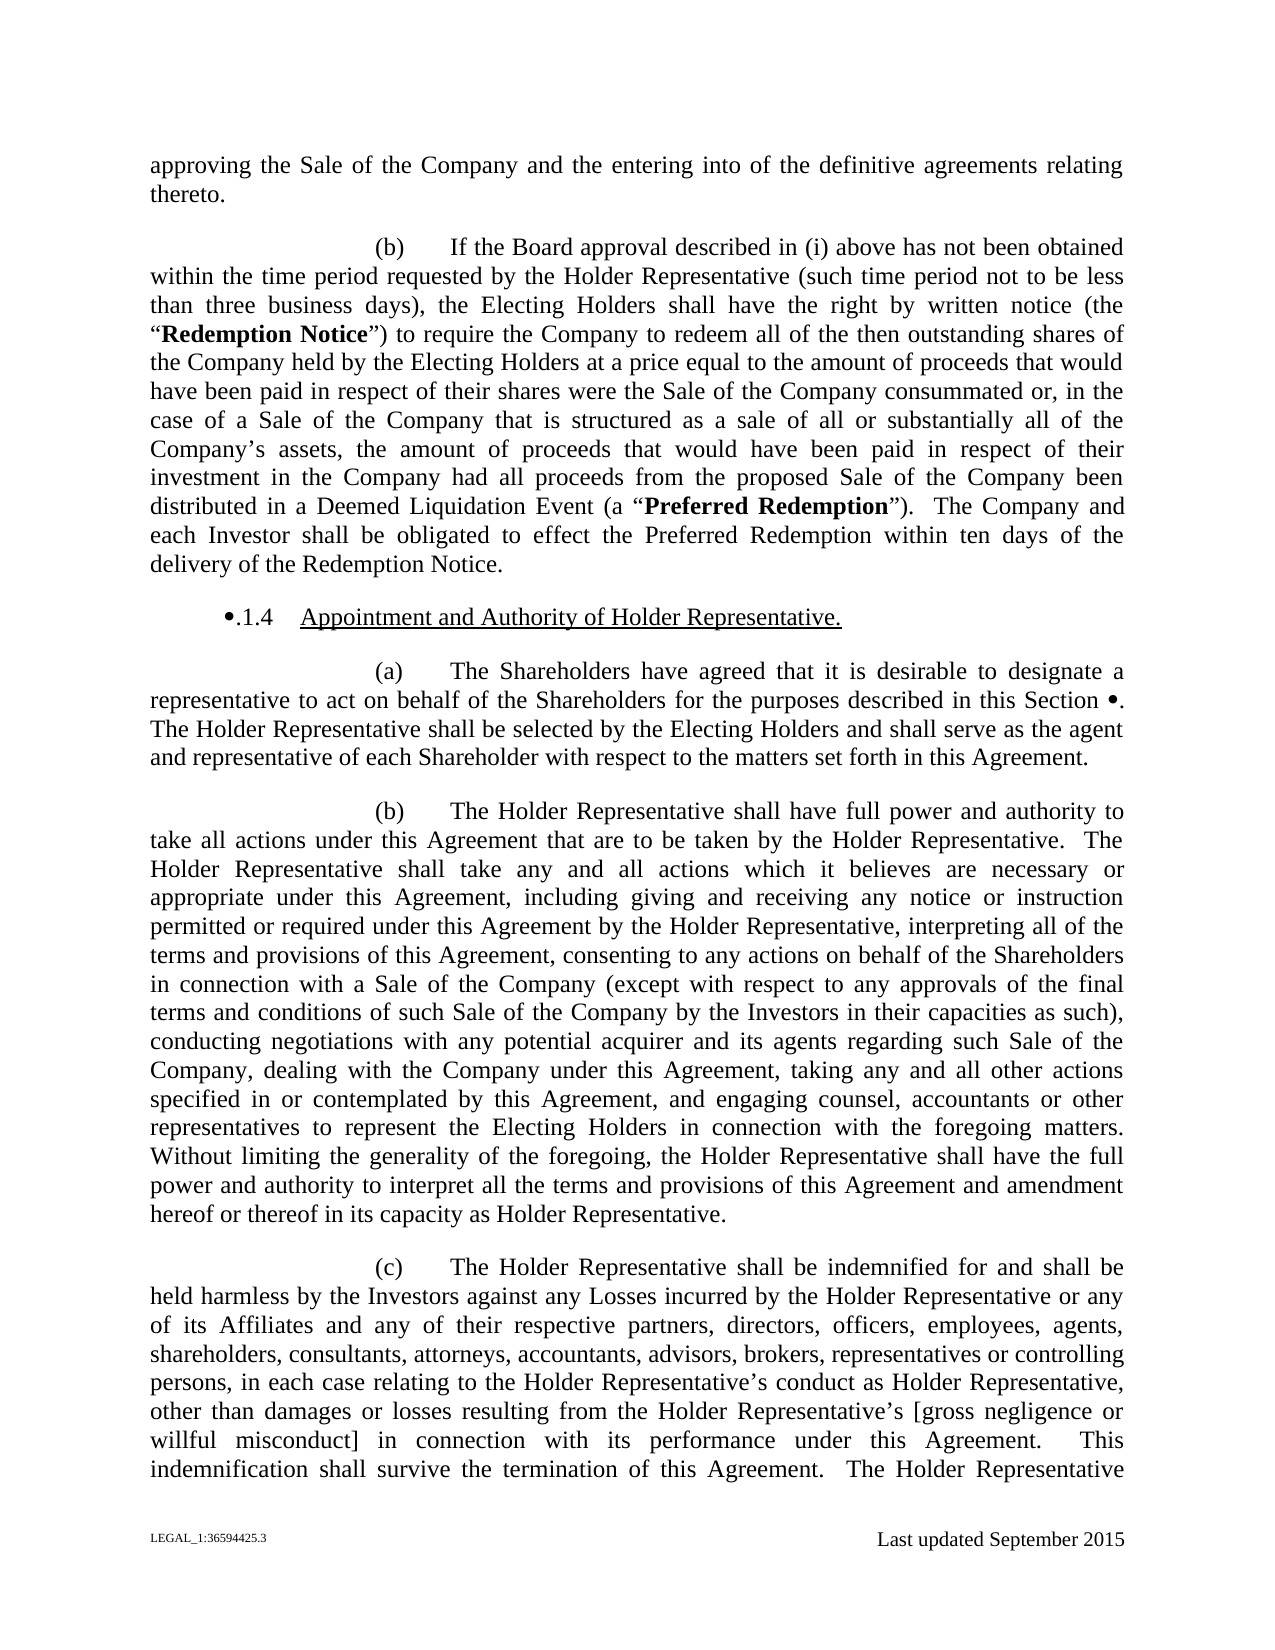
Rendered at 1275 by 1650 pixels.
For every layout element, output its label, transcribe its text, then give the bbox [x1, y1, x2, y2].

subtitle If the Board approval described in (i) above has not been obtained within the time period requested by the Holder Representative (such time period not to be less than three business days), the Electing Holders shall have the right by written notice (the “Redemption Notice”) to require the Company to redeem all of the then outstanding shares of the Company held by the Electing Holders at a price equal to the amount of proceeds that would have been paid in respect of their shares were the Sale of the Company consummated or, in the case of a Sale of the Company that is structured as a sale of all or substantially all of the Company’s assets, the amount of proceeds that would have been paid in respect of their investment in the Company had all proceeds from the proposed Sale of the Company been distributed in a Deemed Liquidation Event (a “Preferred Redemption”). The Company and each Investor shall be obligated to effect the Preferred Redemption within ten days of the delivery of the Redemption Notice. [150, 232, 1125, 577]
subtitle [150, 1252, 1125, 1482]
subtitle The Shareholders have agreed that it is desirable to designate a representative to act on behalf of the Shareholders for the purposes described in this Section . The Holder Representative shall be selected by the Electing Holders and shall serve as the agent and representative of each Shareholder with respect to the matters set forth in this Agreement. [150, 656, 1125, 771]
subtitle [150, 150, 1125, 207]
subtitle The Holder Representative shall have full power and authority to take all actions under this Agreement that are to be taken by the Holder Representative. The Holder Representative shall take any and all actions which it believes are necessary or appropriate under this Agreement, including giving and receiving any notice or instruction permitted or required under this Agreement by the Holder Representative, interpreting all of the terms and provisions of this Agreement, consenting to any actions on behalf of the Shareholders in connection with a Sale of the Company (except with respect to any approvals of the final terms and conditions of such Sale of the Company by the Investors in their capacities as such), conducting negotiations with any potential acquirer and its agents regarding such Sale of the Company, dealing with the Company under this Agreement, taking any and all other actions specified in or contemplated by this Agreement, and engaging counsel, accountants or other representatives to represent the Electing Holders in connection with the foregoing matters. Without limiting the generality of the foregoing, the Holder Representative shall have the full power and authority to interpret all the terms and provisions of this Agreement and amendment hereof or thereof in its capacity as Holder Representative. [150, 796, 1125, 1227]
text .1.4 Appointment and Authority of Holder Representative. [150, 602, 1125, 631]
